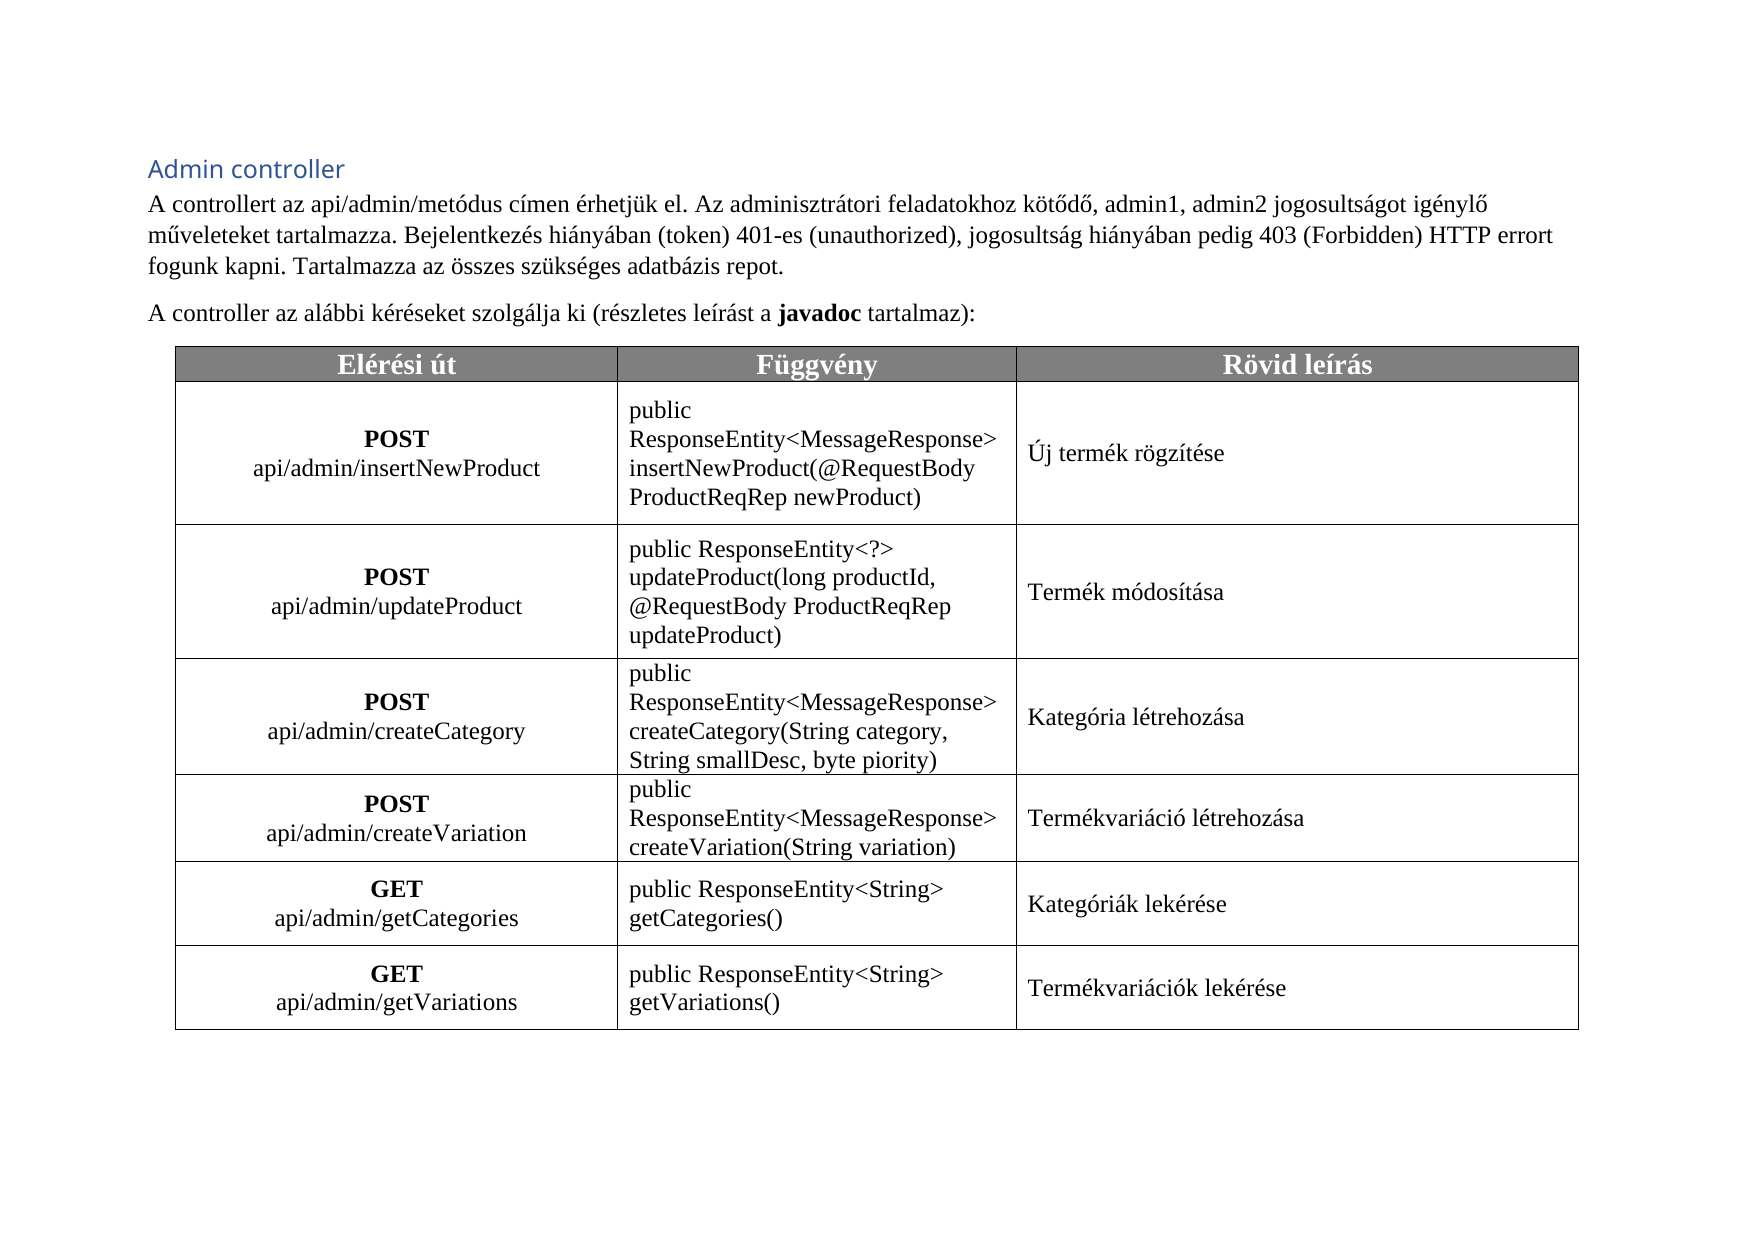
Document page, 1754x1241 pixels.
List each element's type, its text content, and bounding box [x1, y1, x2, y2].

table_header Függvény [618, 347, 1016, 381]
subtitle Admin controller [148, 152, 1606, 186]
table_cell Kategória létrehozása [1017, 659, 1578, 773]
text A controller az alábbi kéréseket szolgálja ki (részletes leírást a javadoc tartalmaz): [148, 298, 1606, 327]
table_header Rövid leírás [1017, 347, 1578, 381]
table_cell POST api/admin/createCategory [176, 659, 617, 773]
table_cell public ResponseEntity<MessageResponse> createCategory(String category, String smallDesc, byte piority) [618, 659, 1016, 773]
table_cell Új termék rögzítése [1017, 382, 1578, 524]
table_cell Kategóriák lekérése [1017, 862, 1578, 945]
table_header Elérési út [176, 347, 617, 381]
table_cell POST api/admin/updateProduct [176, 525, 617, 657]
table_cell Termék módosítása [1017, 525, 1578, 657]
table_cell public ResponseEntity<MessageResponse> createVariation(String variation) [618, 775, 1016, 861]
table_cell GET api/admin/getCategories [176, 862, 617, 945]
table_cell Termékvariáció létrehozása [1017, 775, 1578, 861]
table_cell public ResponseEntity<?> updateProduct(long productId, @RequestBody ProductReqRep updateProduct) [618, 525, 1016, 657]
table_cell public ResponseEntity<String> getCategories() [618, 862, 1016, 945]
table_cell GET api/admin/getVariations [176, 946, 617, 1029]
table_cell Termékvariációk lekérése [1017, 946, 1578, 1029]
table_cell POST api/admin/createVariation [176, 775, 617, 861]
table_cell public ResponseEntity<MessageResponse> insertNewProduct(@RequestBody ProductReqRep newProduct) [618, 382, 1016, 524]
table_cell POST api/admin/insertNewProduct [176, 382, 617, 524]
table_cell public ResponseEntity<String> getVariations() [618, 946, 1016, 1029]
text A controllert az api/admin/metódus címen érhetjük el. Az adminisztrátori feladatokhoz kötődő, admin1, admin2 jogosultságot igénylő műveleteket tartalmazza. Bejelentkezés hiányában (token) 401-es (unauthorized), jogosultság hiányában pedig 403 (Forbidden) HTTP errort fogunk kapni. Tartalmazza az összes szükséges adatbázis repot. [148, 189, 1606, 279]
